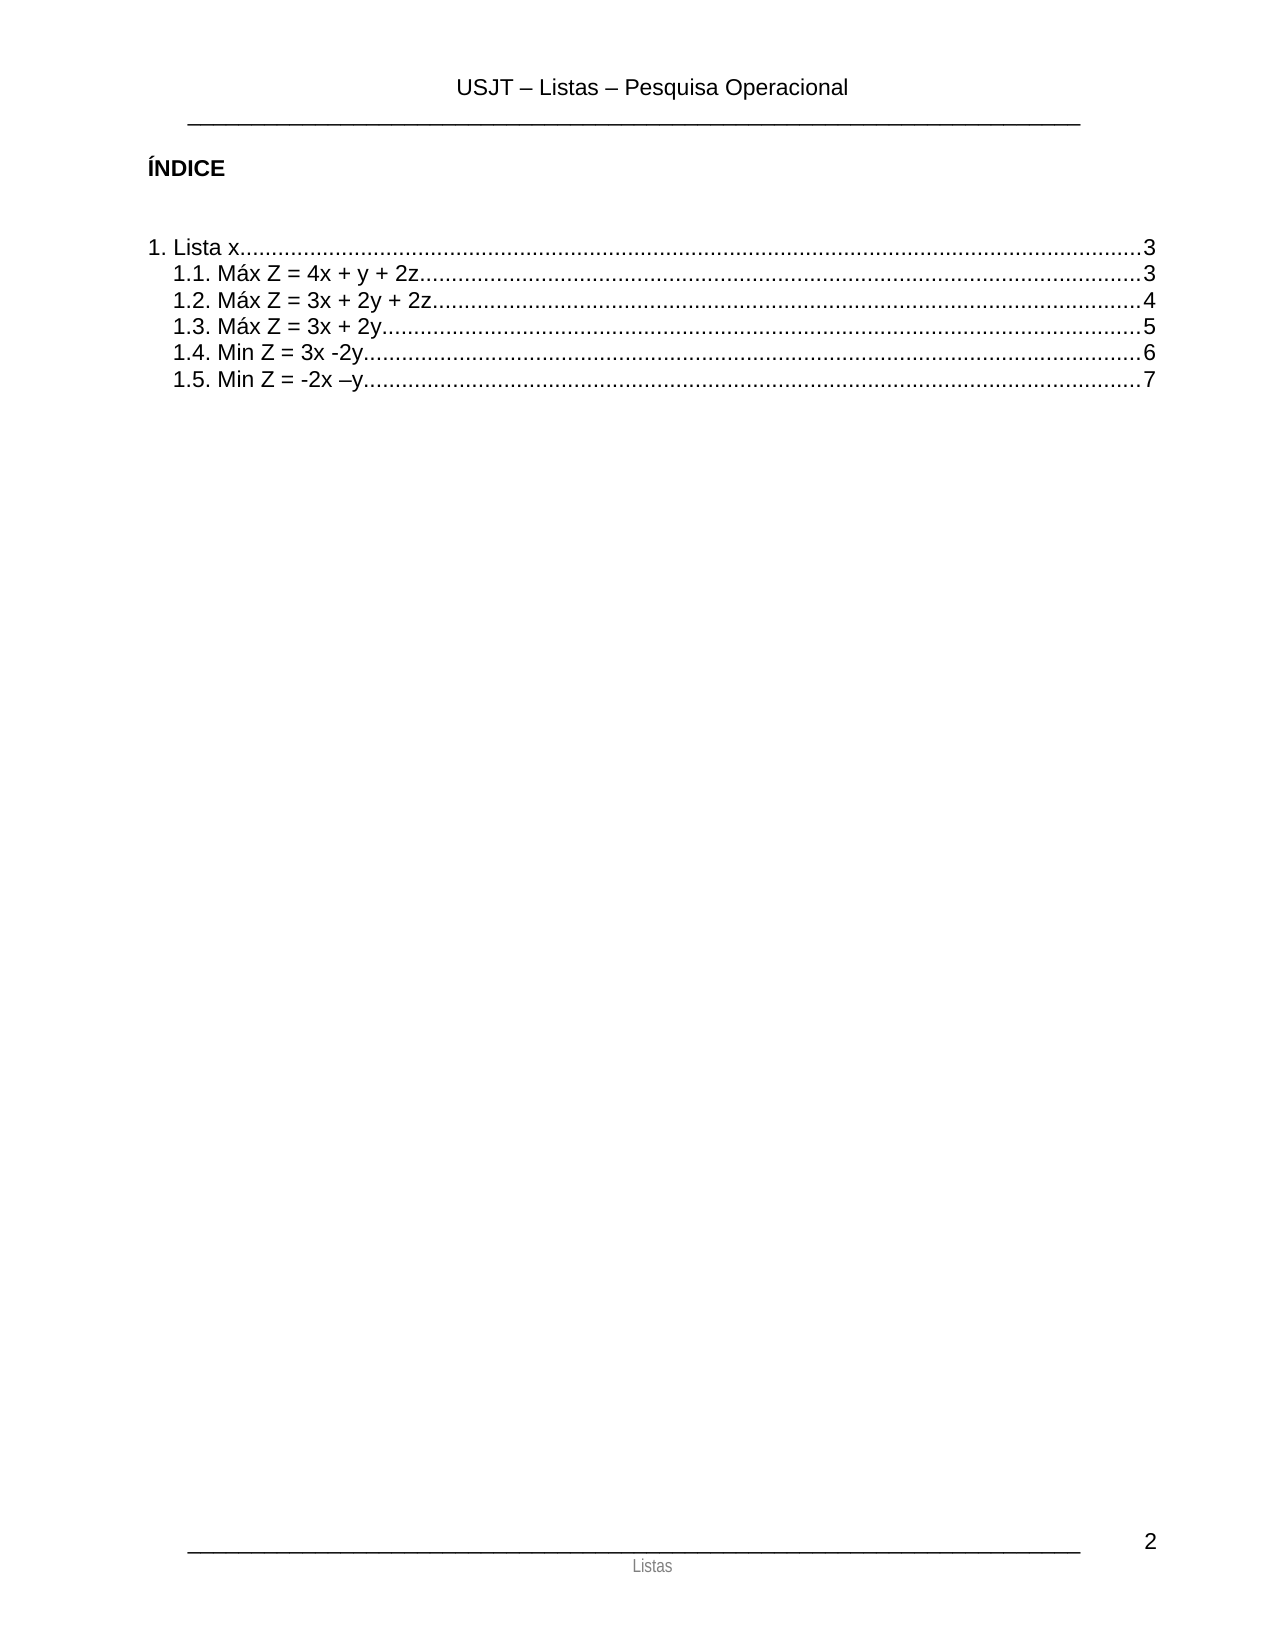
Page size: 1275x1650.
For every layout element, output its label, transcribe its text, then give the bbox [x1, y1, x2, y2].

text 1.1. Máx Z = 4x + y + 2z 3 [173, 260, 1157, 287]
text 1.2. Máx Z = 3x + 2y + 2z 4 [173, 287, 1157, 313]
text 1.5. Min Z = -2x –y 7 [173, 366, 1157, 392]
text 1.4. Min Z = 3x -2y 6 [173, 339, 1157, 366]
text 1.3. Máx Z = 3x + 2y 5 [173, 313, 1157, 339]
text ÍNDICE [148, 155, 1157, 181]
text 1. Lista x 3 [148, 234, 1157, 260]
